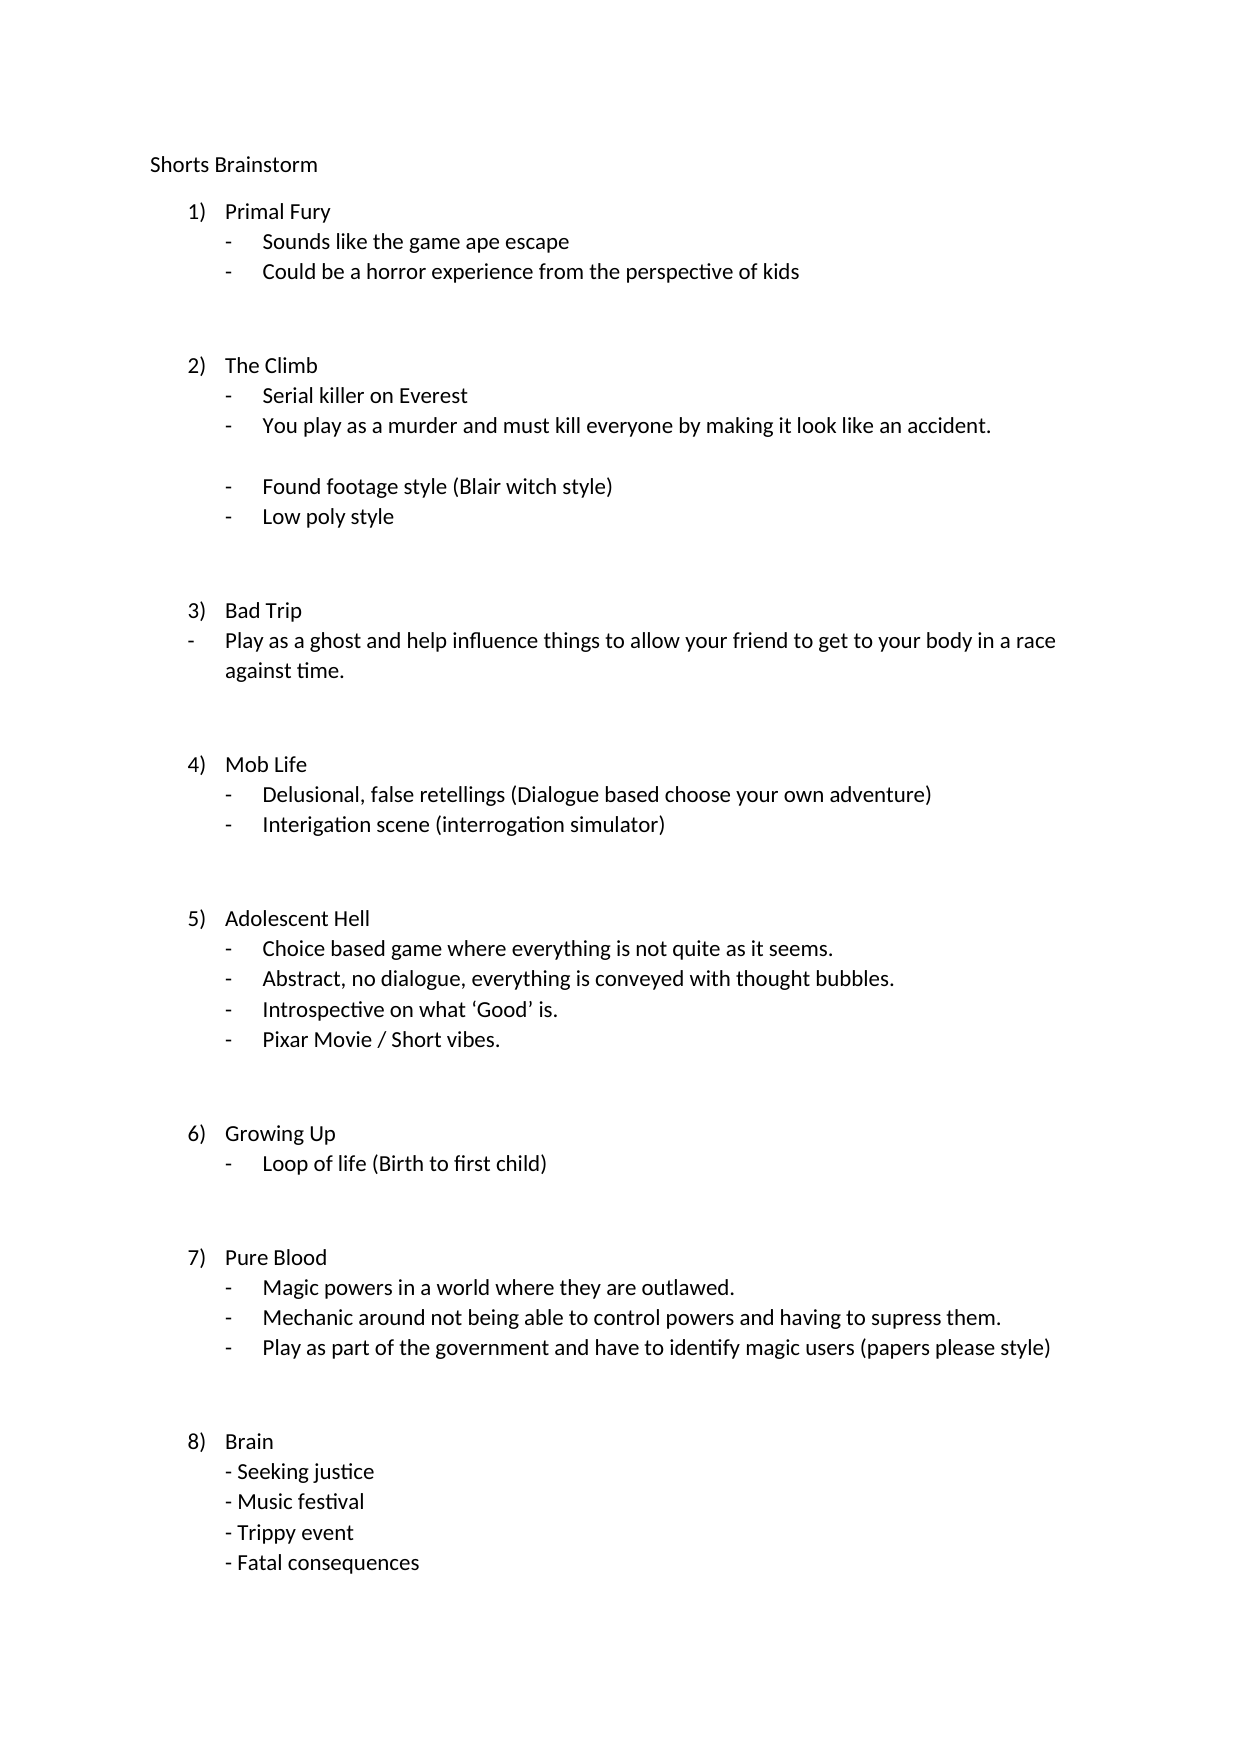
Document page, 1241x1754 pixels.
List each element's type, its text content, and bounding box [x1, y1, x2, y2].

list Low poly style [225, 502, 1090, 530]
list Pure Blood [187, 1243, 1090, 1271]
list Play as part of the government and have to identify magic users (papers please style) [225, 1333, 1090, 1361]
list You play as a murder and must kill everyone by making it look like an accident. [225, 411, 1090, 470]
list The Climb [187, 351, 1090, 379]
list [187, 1427, 1090, 1576]
list Mechanic around not being able to control powers and having to supress them. [225, 1303, 1090, 1331]
list Found footage style (Blair witch style) [225, 472, 1090, 500]
list Growing Up [187, 1119, 1090, 1147]
list Sounds like the game ape escape [225, 227, 1090, 255]
list Delusional, false retellings (Dialogue based choose your own adventure) [225, 780, 1090, 808]
list Serial killer on Everest [225, 381, 1090, 409]
list Could be a horror experience from the perspective of kids [225, 257, 1090, 285]
list Adolescent Hell [187, 904, 1090, 932]
list Mob Life [187, 750, 1090, 778]
list Abstract, no dialogue, everything is conveyed with thought bubbles. [225, 964, 1090, 993]
list Play as a ghost and help influence things to allow your friend to get to your body in a race against time. [187, 626, 1090, 684]
list Bad Trip [187, 596, 1090, 624]
list Pixar Movie / Short vibes. [225, 1025, 1090, 1053]
list Primal Fury [187, 197, 1090, 225]
list Interigation scene (interrogation simulator) [225, 810, 1090, 838]
list Magic powers in a world where they are outlawed. [225, 1273, 1090, 1301]
list Choice based game where everything is not quite as it seems. [225, 934, 1090, 962]
list Introspective on what ‘Good’ is. [225, 995, 1090, 1023]
list Loop of life (Birth to first child) [225, 1149, 1090, 1177]
text Shorts Brainstorm [150, 150, 1090, 178]
